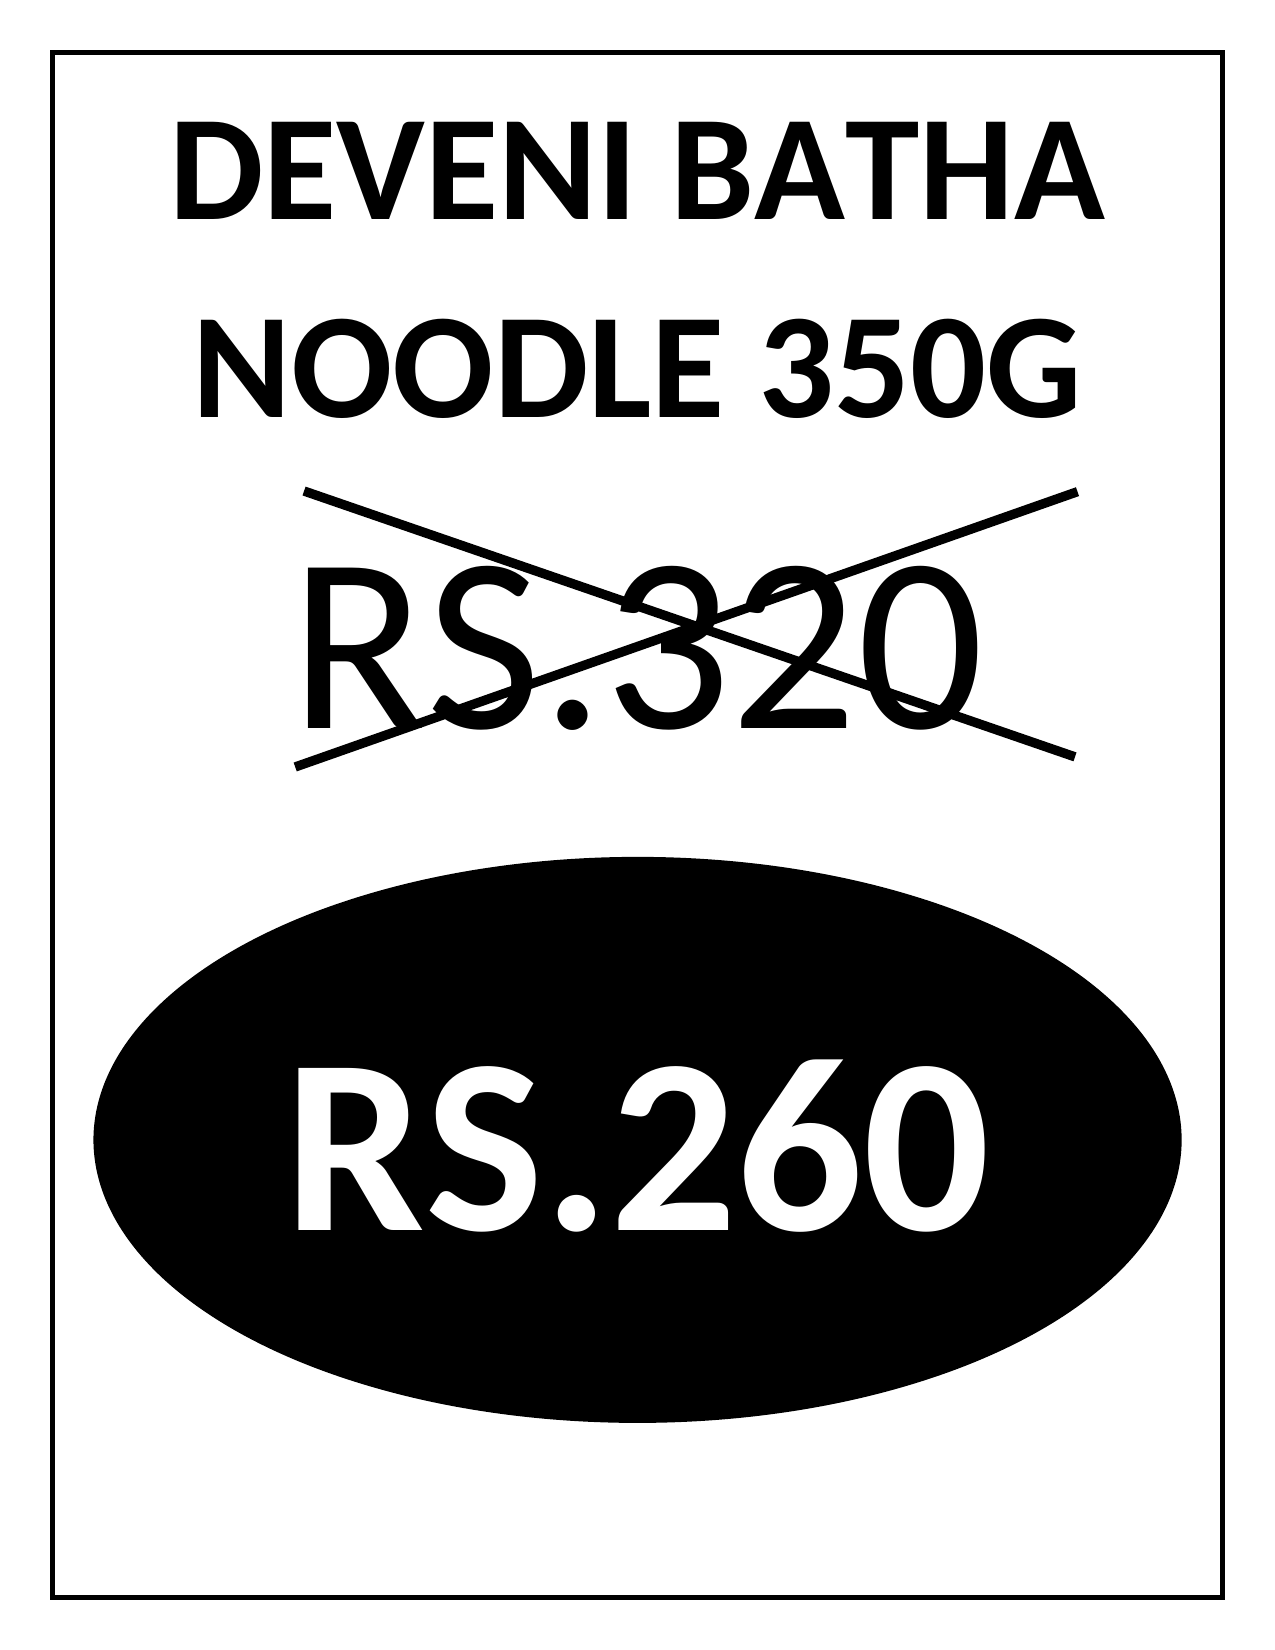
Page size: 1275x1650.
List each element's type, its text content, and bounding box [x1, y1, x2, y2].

text DEVENI BATHA NOODLE 350G [150, 74, 1125, 455]
text RS.320 [150, 486, 1125, 791]
